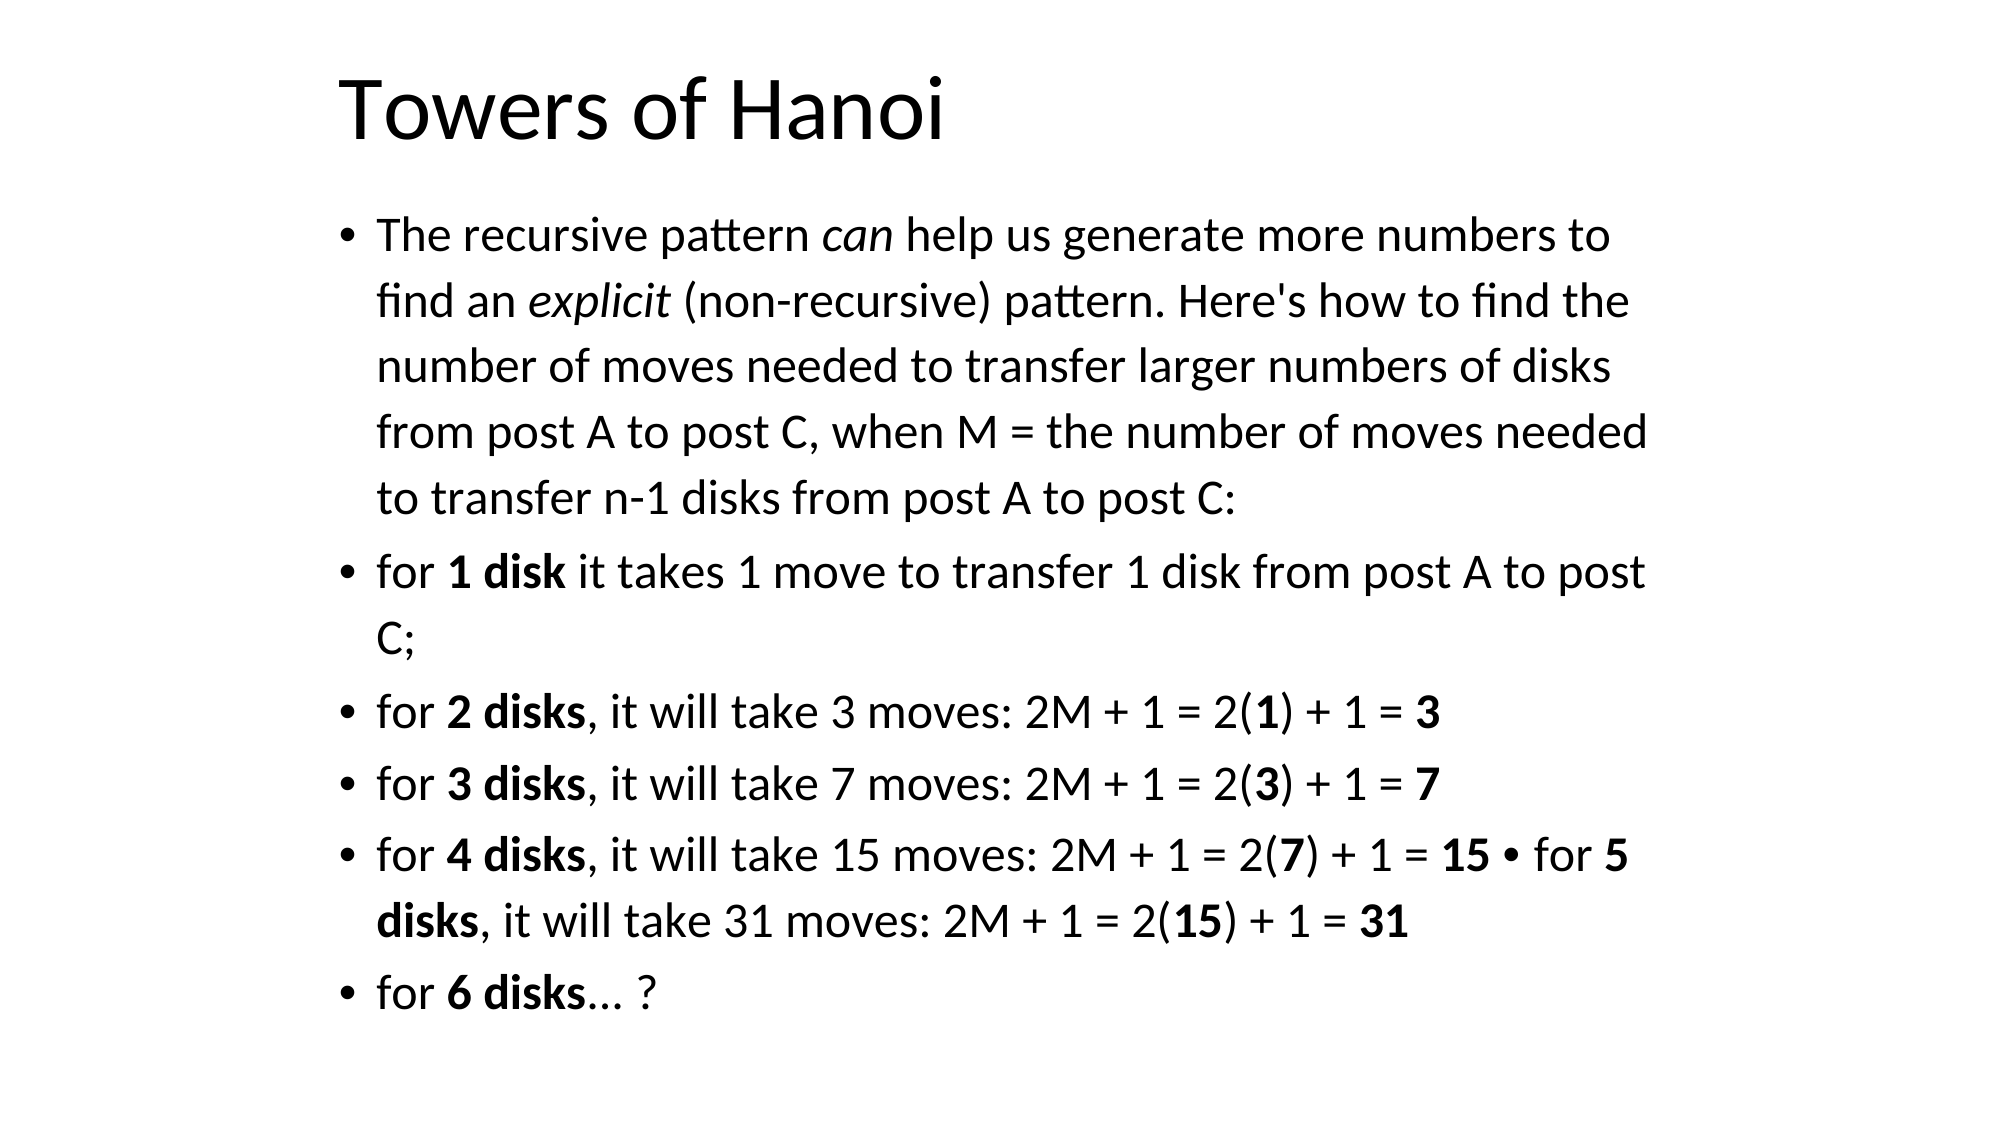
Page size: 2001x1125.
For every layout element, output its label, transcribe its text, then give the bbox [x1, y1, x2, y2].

list The recursive pattern can help us generate more numbers to find an explicit (non-recursive) pattern. Here's how to find the number of moves needed to transfer larger numbers of disks from post A to post C, when M = the number of moves needed to transfer n-1 disks from post A to post C: [338, 203, 1652, 527]
list for 1 disk it takes 1 move to transfer 1 disk from post A to post C; [338, 540, 1652, 667]
subtitle Towers of Hanoi [338, 50, 1848, 162]
list for 2 disks, it will take 3 moves: 2M + 1 = 2(1) + 1 = 3 [338, 680, 1652, 741]
list for 4 disks, it will take 15 moves: 2M + 1 = 2(7) + 1 = 15 • for 5 disks, it will take 31 moves: 2M + 1 = 2(15) + 1 = 31 [338, 823, 1652, 950]
list for 6 disks... ? [338, 961, 1652, 1022]
list for 3 disks, it will take 7 moves: 2M + 1 = 2(3) + 1 = 7 [338, 752, 1652, 813]
